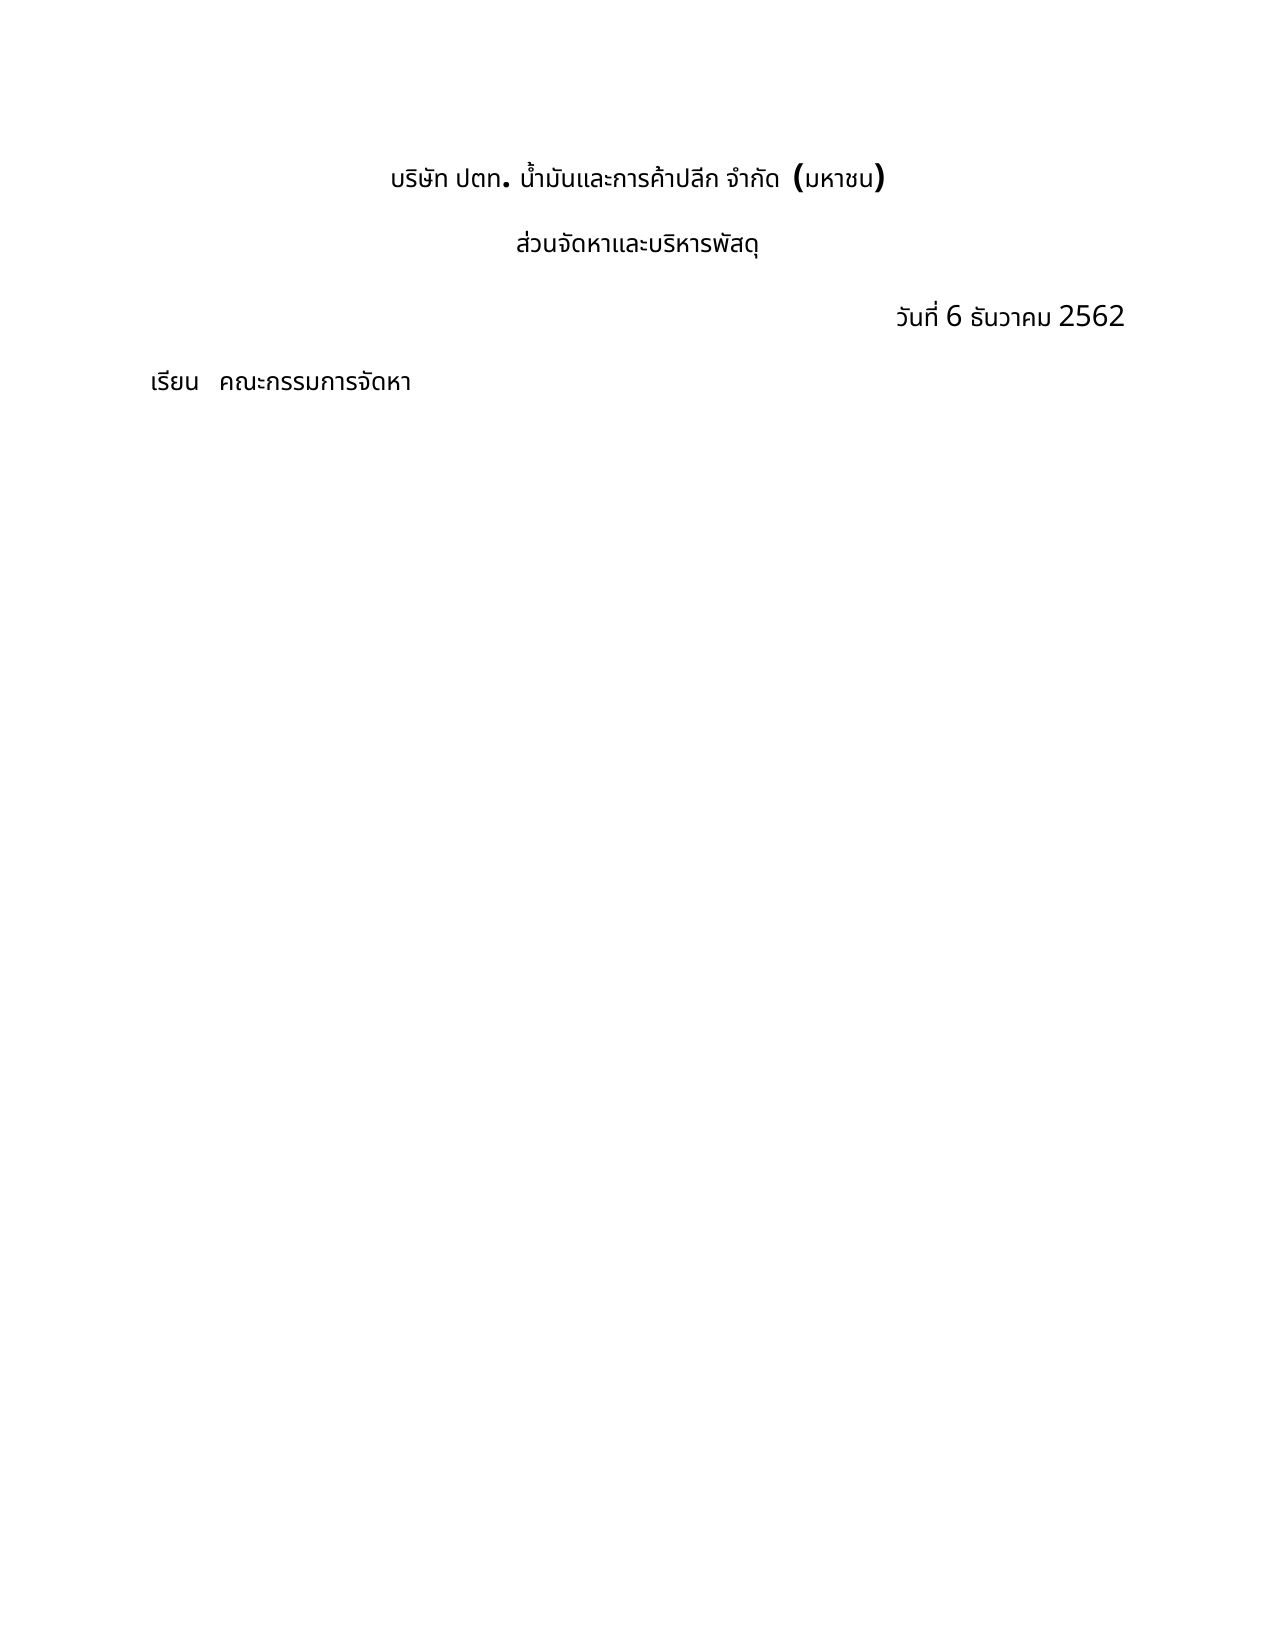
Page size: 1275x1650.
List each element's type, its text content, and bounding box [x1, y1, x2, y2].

text วันที่ 6 ธันวาคม 2562 [150, 269, 1125, 343]
text ส่วนจัดหาและบริหารพัสดุ [150, 202, 1125, 265]
text เรียน คณะกรรมการจัดหา [150, 347, 1125, 410]
text บริษัท ปตท. น้ำมันและการค้าปลีก จำกัด (มหาชน) [150, 152, 1125, 197]
